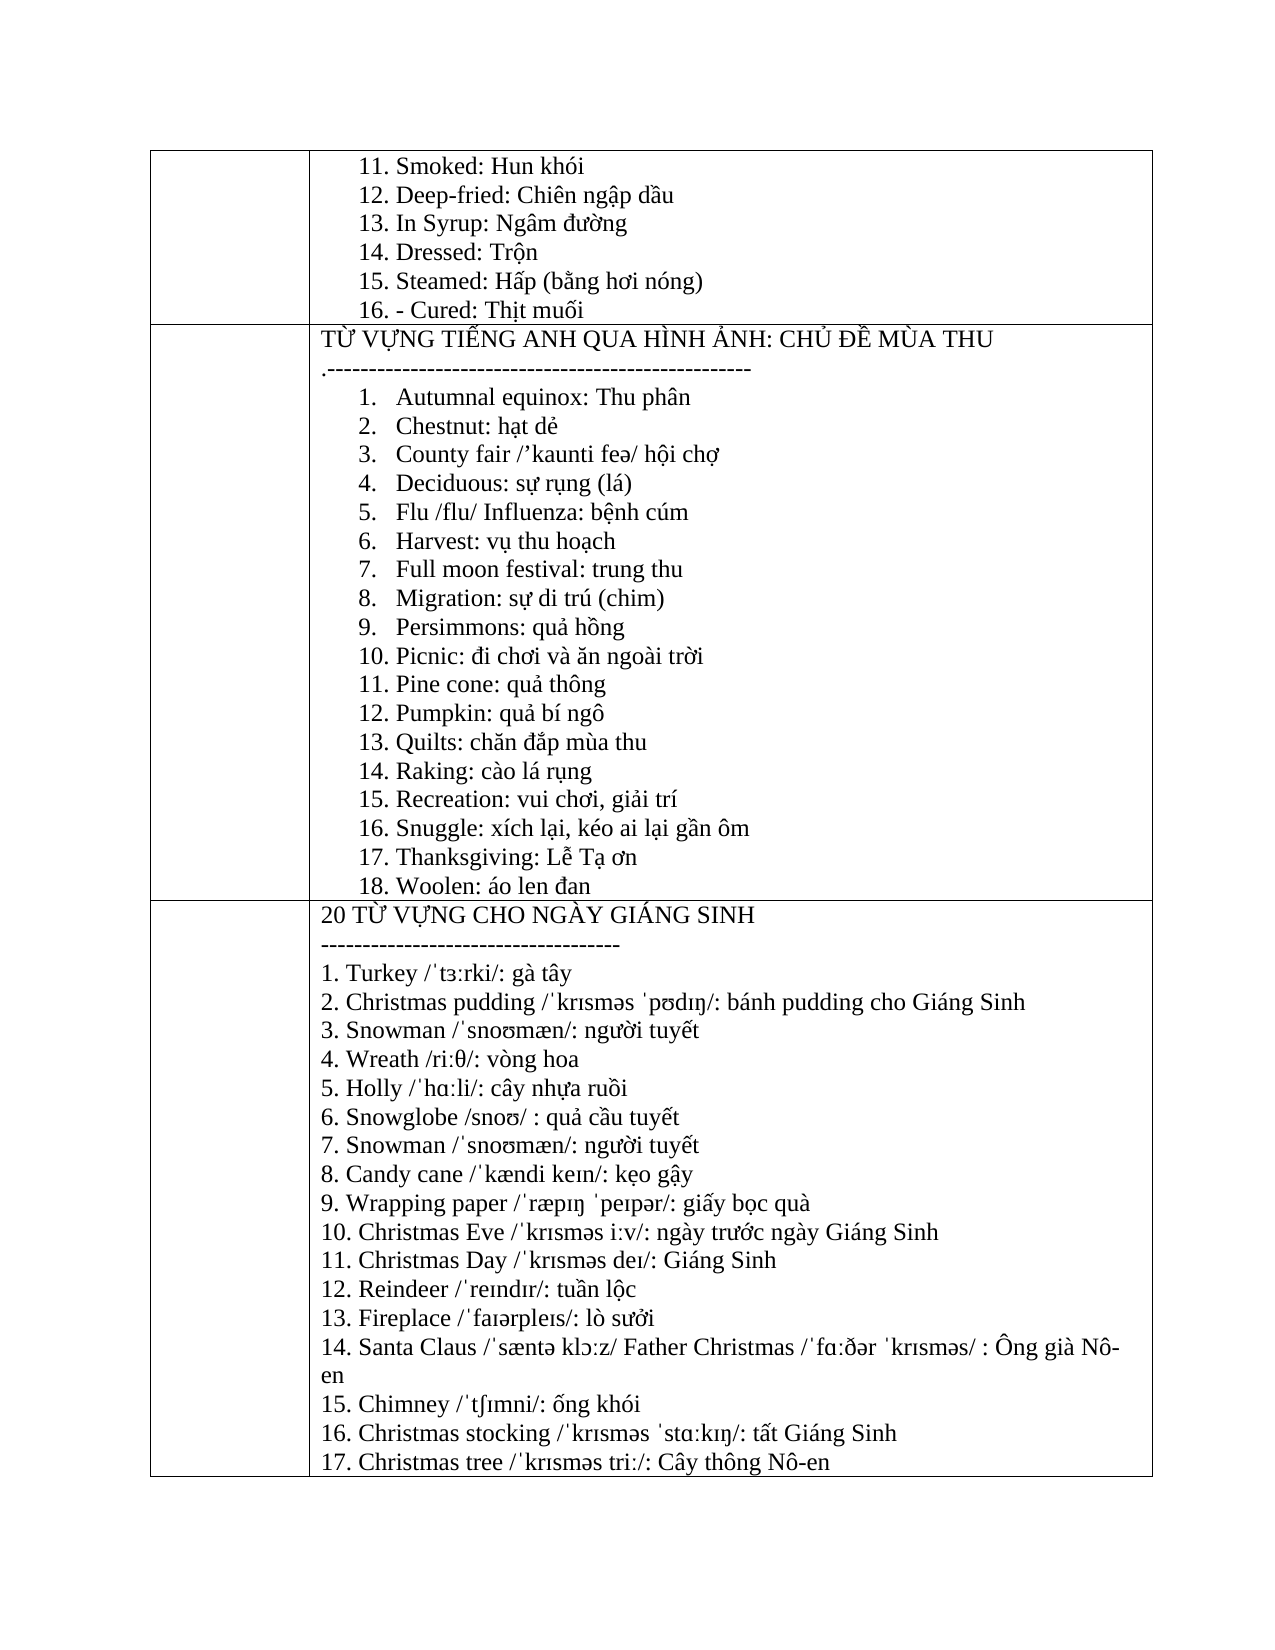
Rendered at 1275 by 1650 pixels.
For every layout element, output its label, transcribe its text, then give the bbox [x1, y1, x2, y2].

table_cell [151, 901, 309, 1476]
table_cell [151, 325, 309, 899]
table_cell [310, 151, 1152, 323]
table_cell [310, 901, 1152, 1476]
table_cell [151, 151, 309, 323]
table_cell TỪ VỰNG TIẾNG ANH QUA HÌNH ẢNH: CHỦ ĐỀ MÙA THU .--------------------------------------------------- Autumnal equinox: Thu phân Chestnut: hạt dẻ County fair /’kaunti feə/ hội chợ Deciduous: sự rụng (lá) Flu /flu/ Influenza: bệnh cúm Harvest: vụ thu hoạch Full moon festival: trung thu Migration: sự di trú (chim) Persimmons: quả hồng Picnic: đi chơi và ăn ngoài trời Pine cone: quả thông Pumpkin: quả bí ngô Quilts: chăn đắp mùa thu Raking: cào lá rụng Recreation: vui chơi, giải trí Snuggle: xích lại, kéo ai lại gần ôm Thanksgiving: Lễ Tạ ơn Woolen: áo len đan [310, 325, 1152, 899]
